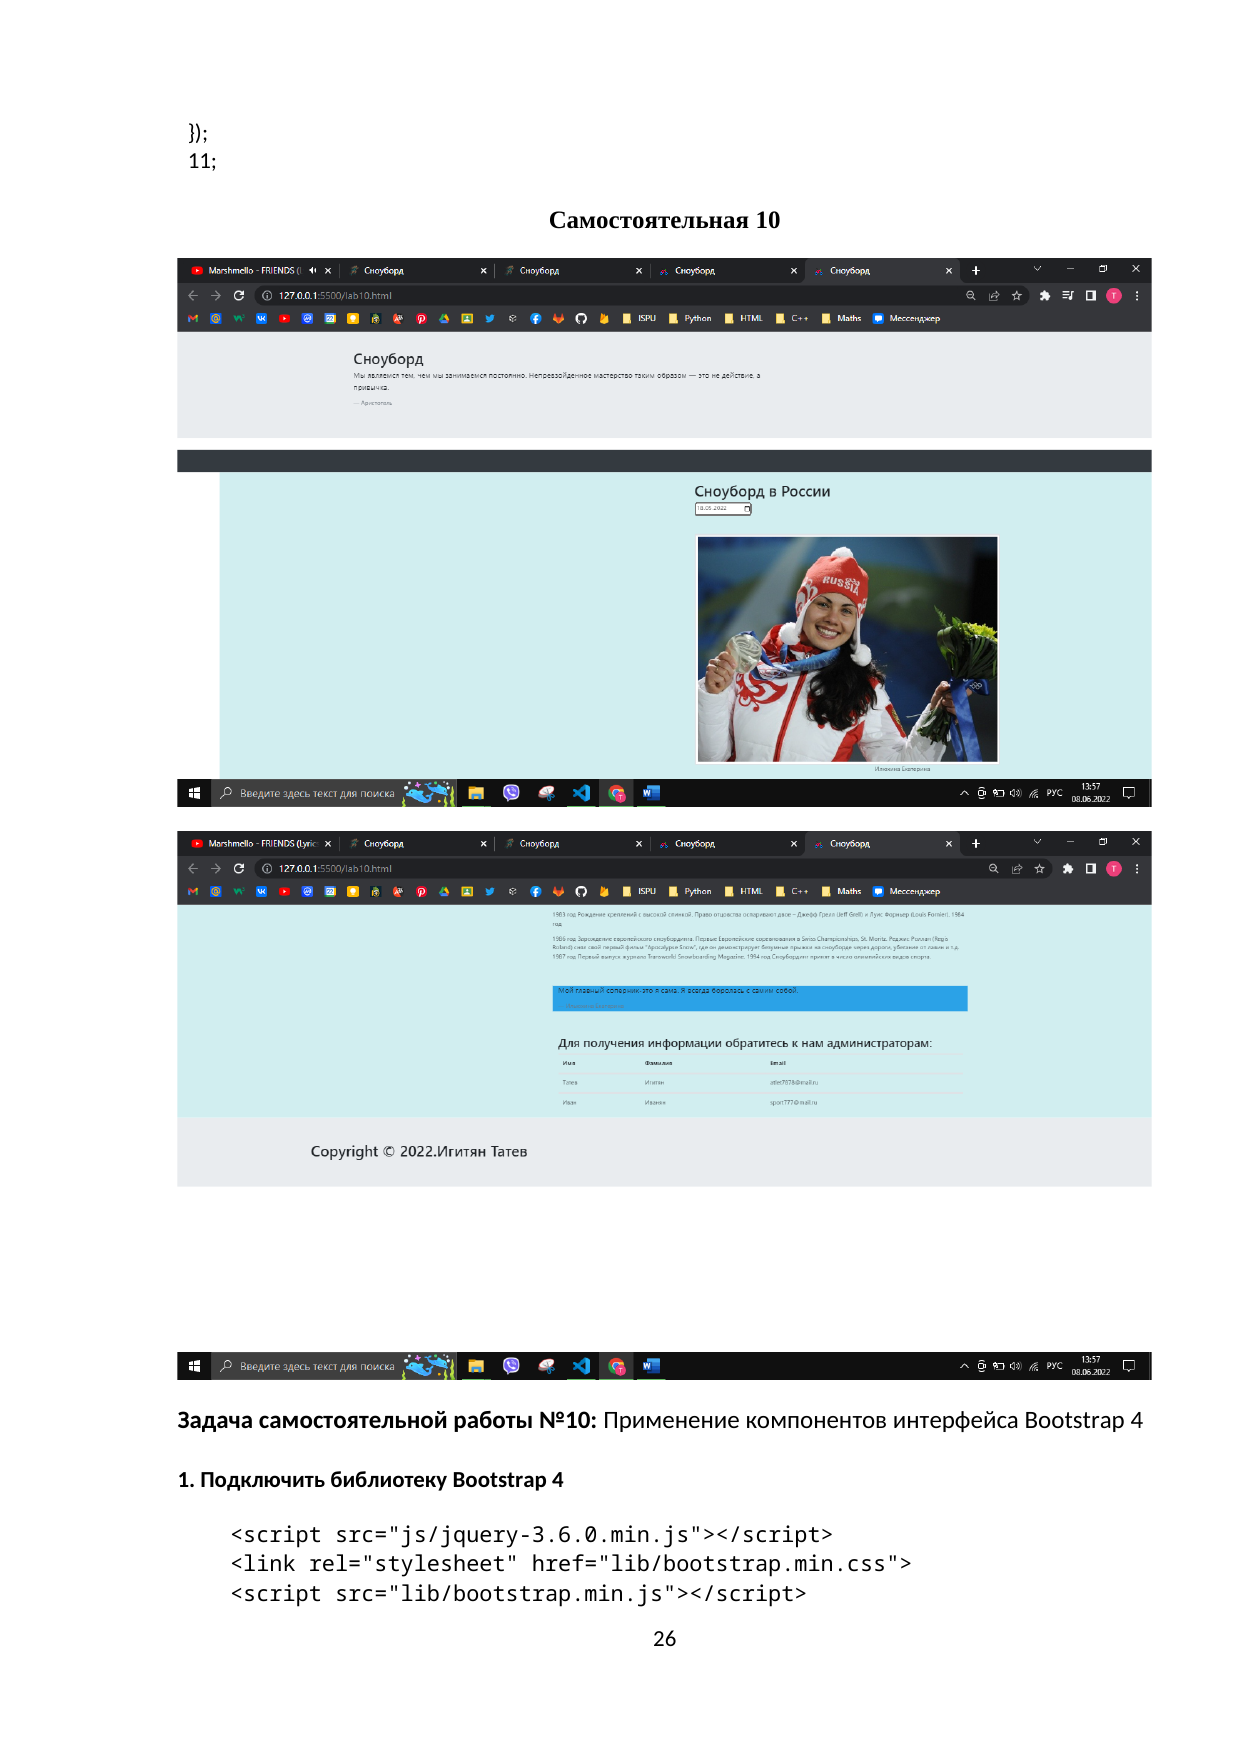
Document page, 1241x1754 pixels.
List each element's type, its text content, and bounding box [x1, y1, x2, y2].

picture [177, 831, 1152, 1380]
text 11; [177, 146, 1152, 174]
text <script src="js/jquery-3.6.0.min.js"></script> [177, 1518, 1152, 1548]
text Самостоятельная 10 [177, 205, 1152, 233]
text <link rel="stylesheet" href="lib/bootstrap.min.css"> [177, 1548, 1152, 1578]
text Задача самостоятельной работы №10: Применение компонентов интерфейса Bootstrap 4 [177, 1404, 1152, 1435]
text 1. Подключить библиотеку Bootstrap 4 [177, 1466, 1152, 1493]
picture [177, 258, 1152, 807]
text }); [177, 118, 1152, 146]
text <script src="lib/bootstrap.min.js"></script> [177, 1578, 1152, 1608]
